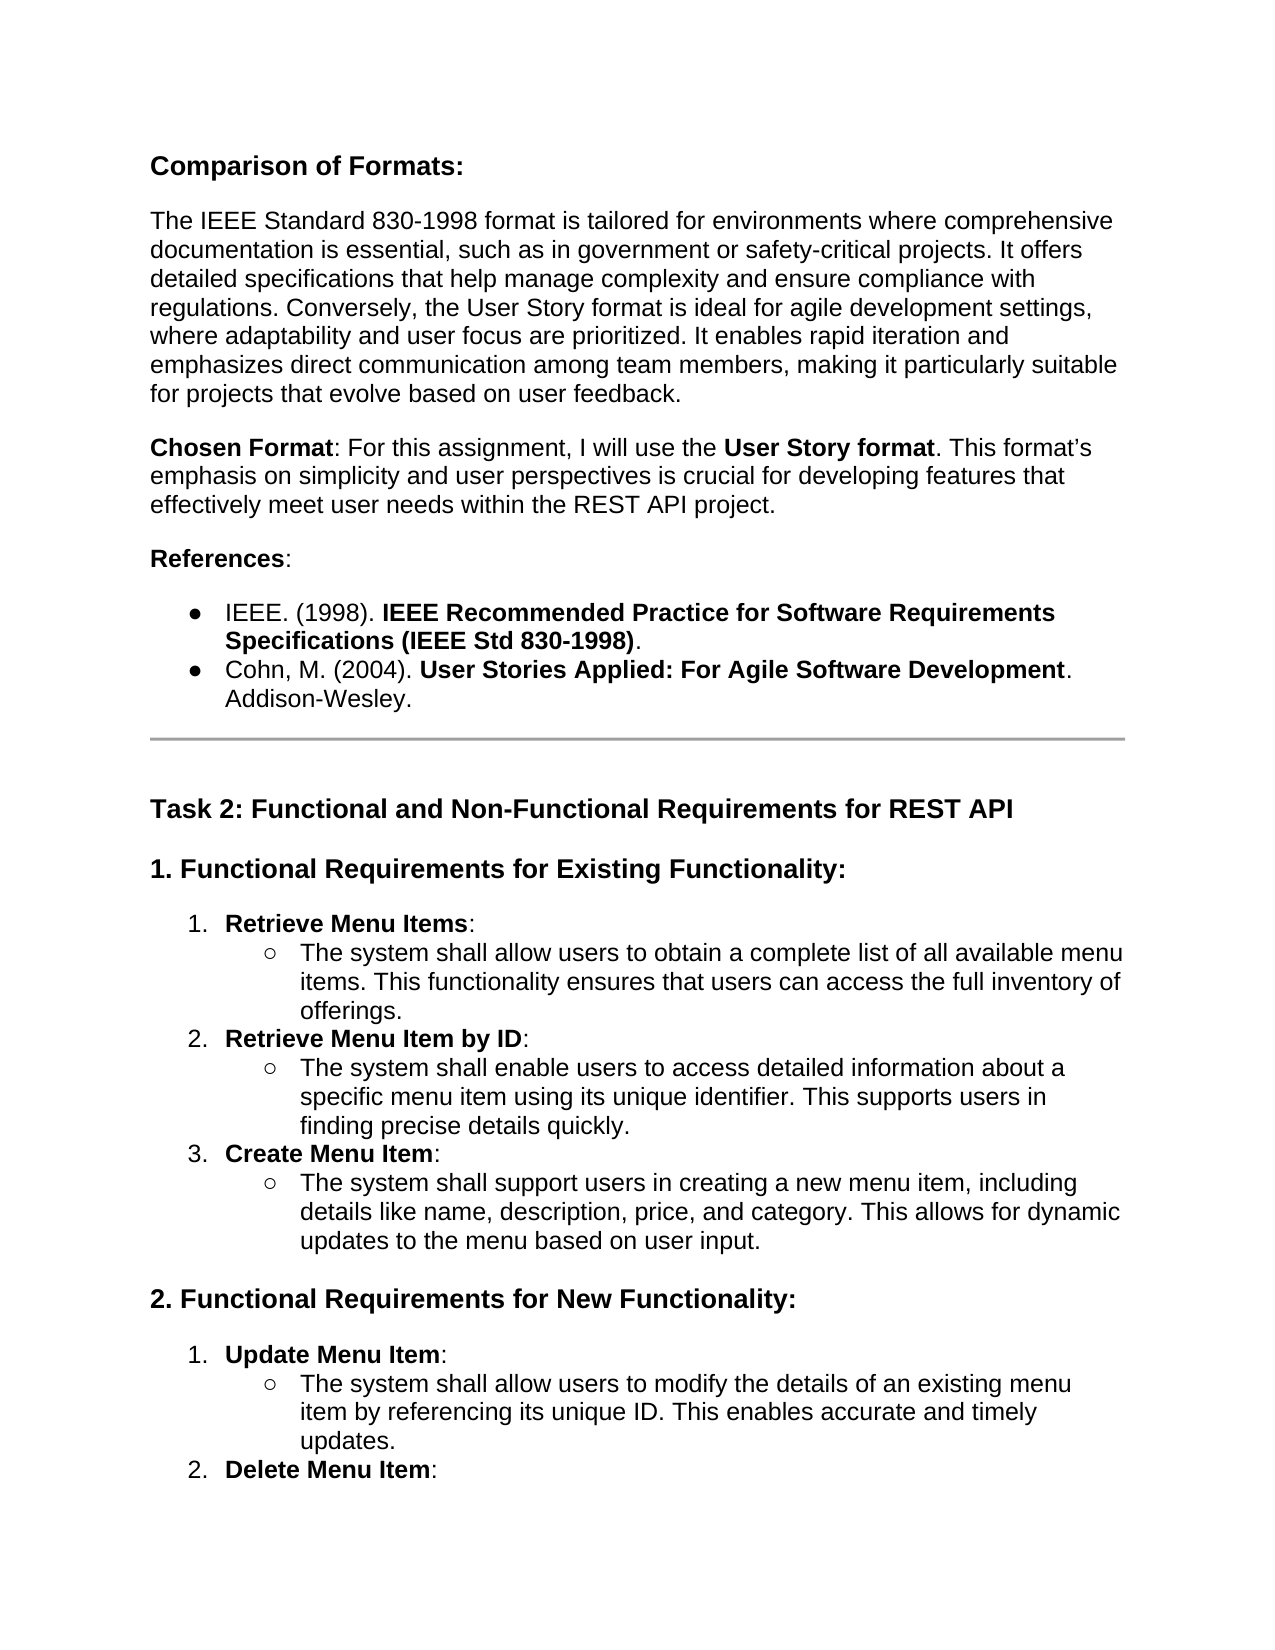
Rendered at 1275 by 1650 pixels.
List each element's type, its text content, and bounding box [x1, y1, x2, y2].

list Retrieve Menu Item by ID: [187, 1024, 1125, 1053]
list The system shall allow users to obtain a complete list of all available menu items. This functionality ensures that users can access the full inventory of offerings. [262, 938, 1125, 1024]
subtitle 1. Functional Requirements for Existing Functionality: [150, 853, 1125, 884]
text The IEEE Standard 830-1998 format is tailored for environments where comprehensive documentation is essential, such as in government or safety-critical projects. It offers detailed specifications that help manage complexity and ensure compliance with regulations. Conversely, the User Story format is ideal for agile development settings, where adaptability and user focus are prioritized. It enables rapid iteration and emphasizes direct communication among team members, making it particularly suitable for projects that evolve based on user feedback. [150, 206, 1125, 407]
list Cohn, M. (2004). User Stories Applied: For Agile Software Development. Addison-Wesley. [187, 655, 1125, 712]
list Delete Menu Item: [187, 1455, 1125, 1483]
list The system shall enable users to access detailed information about a specific menu item using its unique identifier. This supports users in finding precise details quickly. [262, 1053, 1125, 1139]
list Create Menu Item: [187, 1139, 1125, 1168]
text Chosen Format: For this assignment, I will use the User Story format. This format’s emphasis on simplicity and user perspectives is crucial for developing features that effectively meet user needs within the REST API project. [150, 432, 1125, 519]
list Retrieve Menu Items: [187, 909, 1125, 938]
list The system shall allow users to modify the details of an existing menu item by referencing its unique ID. This enables accurate and timely updates. [262, 1368, 1125, 1455]
subtitle Comparison of Formats: [150, 150, 1125, 181]
list Update Menu Item: [187, 1340, 1125, 1368]
list The system shall support users in creating a new menu item, including details like name, description, price, and category. This allows for dynamic updates to the menu based on user input. [262, 1168, 1125, 1254]
list IEEE. (1998). IEEE Recommended Practice for Software Requirements Specifications (IEEE Std 830-1998). [187, 597, 1125, 655]
text References: [150, 544, 1125, 572]
subtitle 2. Functional Requirements for New Functionality: [150, 1283, 1125, 1315]
text Task 2: Functional and Non-Functional Requirements for REST API [150, 793, 1125, 824]
